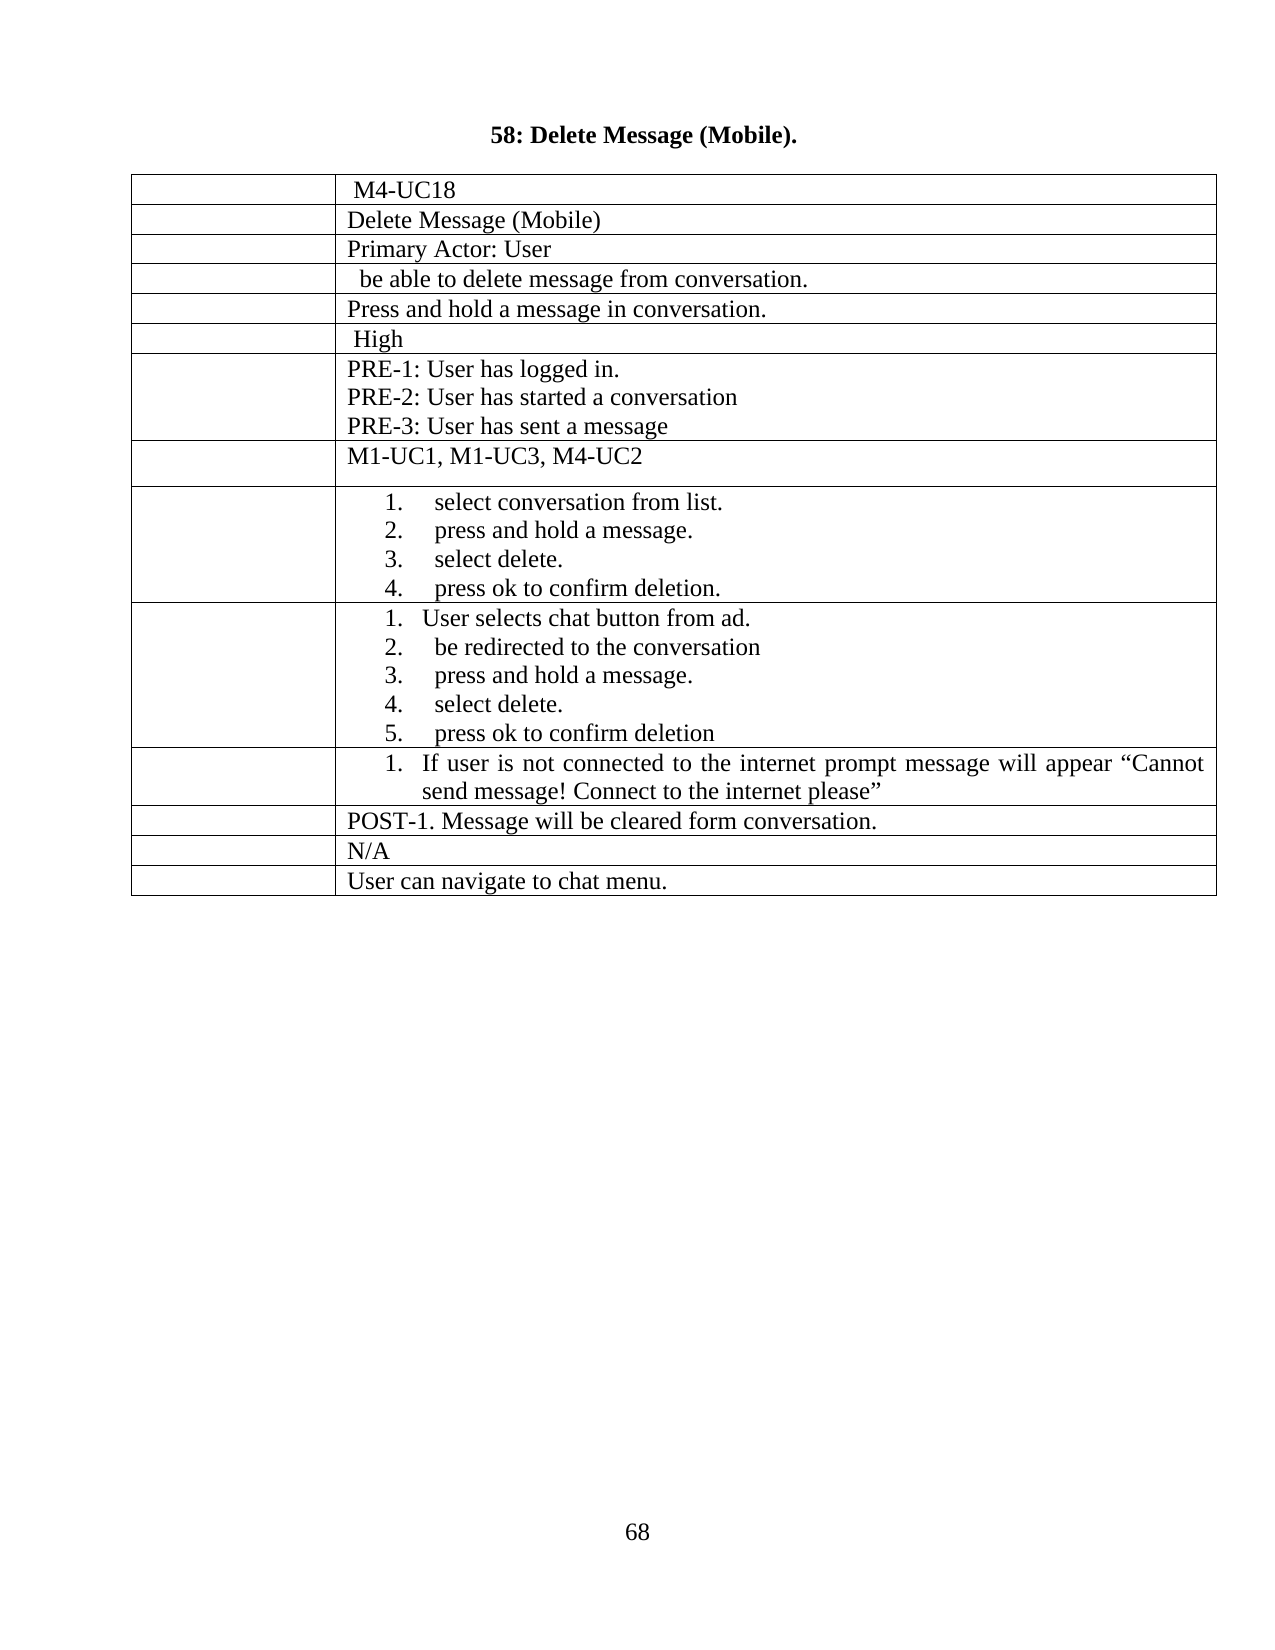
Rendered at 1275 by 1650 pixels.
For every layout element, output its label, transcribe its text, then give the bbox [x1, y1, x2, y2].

table_cell [132, 441, 335, 486]
table_cell [132, 294, 335, 323]
table_cell [132, 603, 335, 747]
table_cell User selects chat button from ad. be redirected to the conversation press and hold a message. select delete. press ok to confirm deletion [336, 603, 1216, 747]
table_cell [132, 235, 335, 263]
table_cell User can navigate to chat menu. [336, 866, 1216, 894]
table_cell High [336, 324, 1216, 353]
table_cell N/A [336, 836, 1216, 865]
table_header [132, 175, 335, 204]
table_cell [132, 866, 335, 894]
table_cell [132, 836, 335, 865]
table_cell be able to delete message from conversation. [336, 264, 1216, 293]
table_cell [132, 748, 335, 805]
table_cell PRE-1: User has logged in. PRE-2: User has started a conversation PRE-3: User has sent a message [336, 354, 1216, 440]
table_cell [132, 806, 335, 835]
table_cell M1-UC1, M1-UC3, M4-UC2 [336, 441, 1216, 486]
text 58: Delete Message (Mobile). [120, 120, 1155, 149]
table_cell [132, 205, 335, 233]
table_cell [132, 264, 335, 293]
table_cell [132, 354, 335, 440]
table_cell select conversation from list. press and hold a message. select delete. press ok to confirm deletion. [336, 487, 1216, 602]
table_cell Delete Message (Mobile) [336, 205, 1216, 233]
table_cell [132, 487, 335, 602]
table_cell Press and hold a message in conversation. [336, 294, 1216, 323]
table_cell If user is not connected to the internet prompt message will appear “Cannot send message! Connect to the internet please” [336, 748, 1216, 805]
table_cell POST-1. Message will be cleared form conversation. [336, 806, 1216, 835]
table_header M4-UC18 [336, 175, 1216, 204]
table_cell [132, 324, 335, 353]
table_cell Primary Actor: User [336, 235, 1216, 263]
